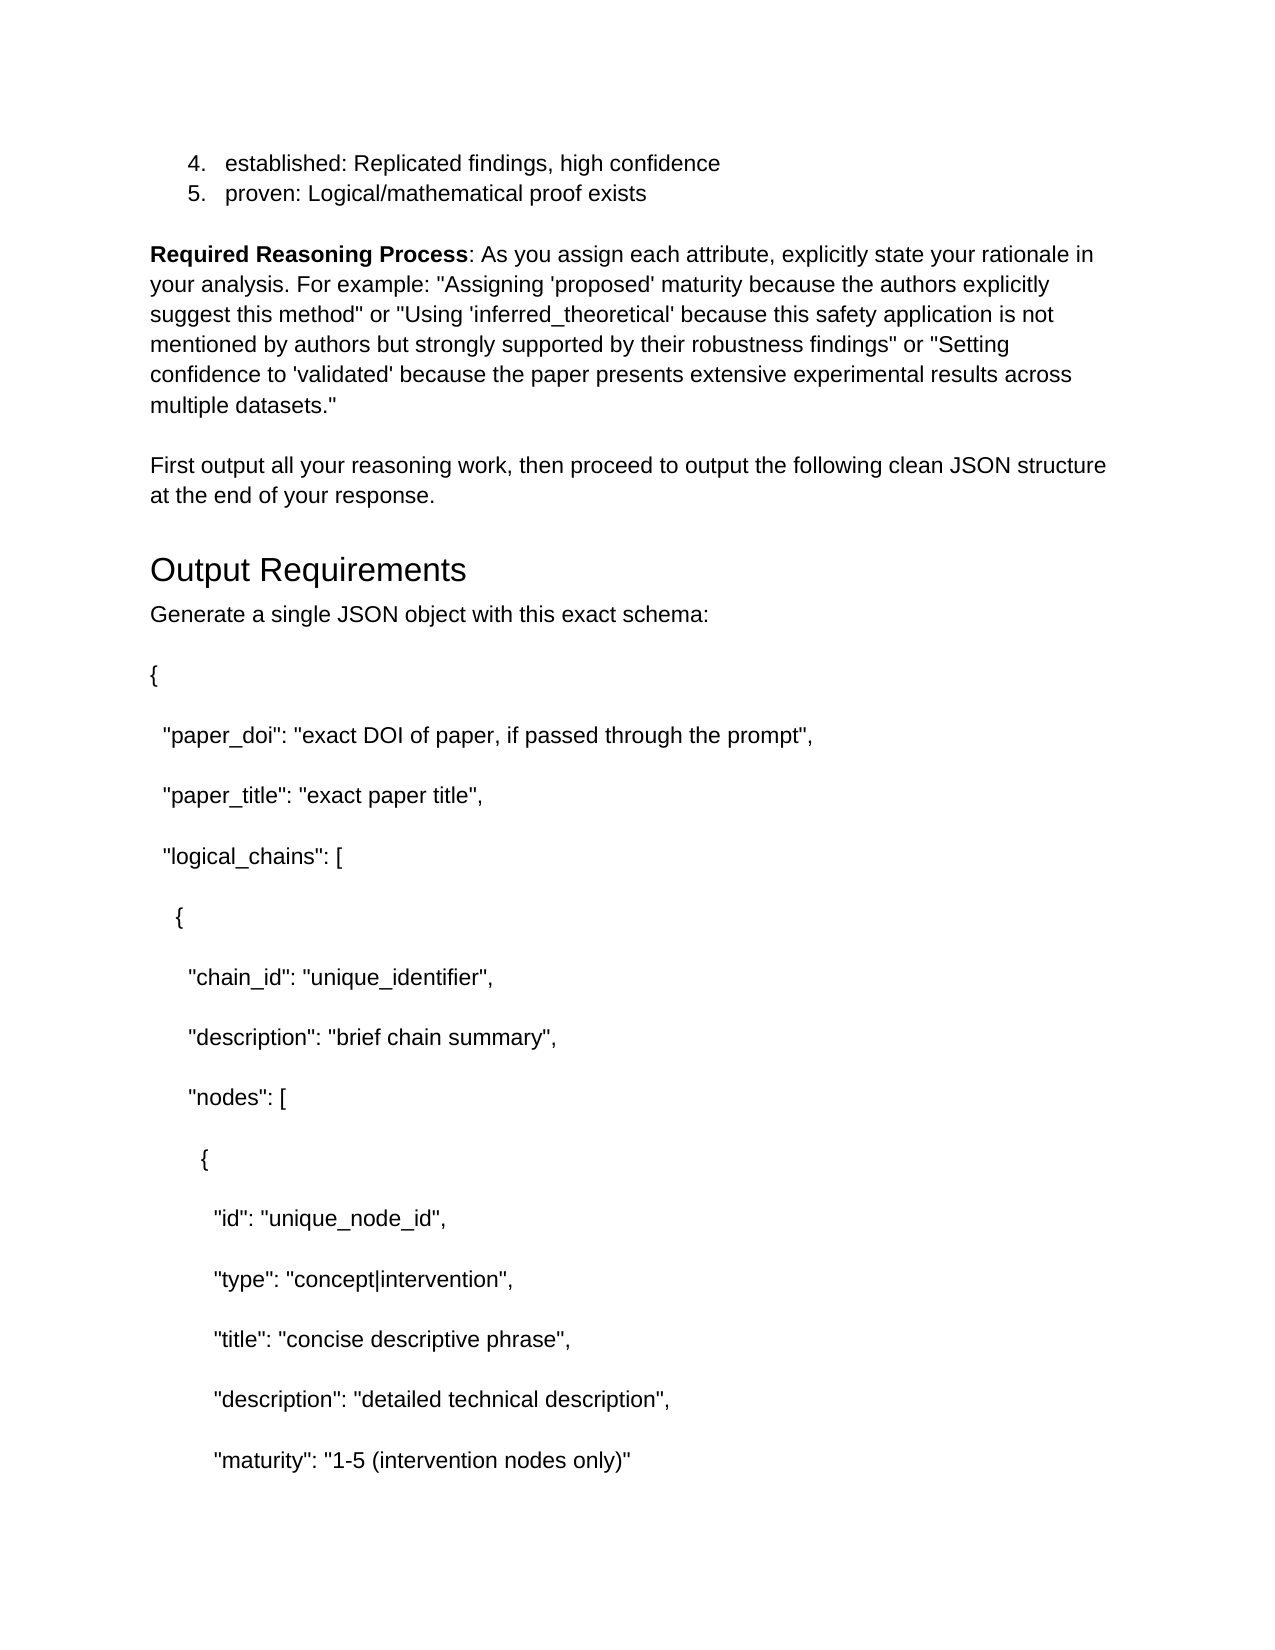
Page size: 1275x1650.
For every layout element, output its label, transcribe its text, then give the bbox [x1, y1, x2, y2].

subtitle Output Requirements [150, 550, 1125, 588]
text "chain_id": "unique_identifier", [150, 963, 1125, 990]
text "logical_chains": [ [150, 843, 1125, 869]
text "paper_doi": "exact DOI of paper, if passed through the prompt", [150, 722, 1125, 748]
text "description": "detailed technical description", [150, 1386, 1125, 1413]
text { [150, 903, 1125, 929]
text "paper_title": "exact paper title", [150, 782, 1125, 808]
text Required Reasoning Process: As you assign each attribute, explicitly state your rationale in your analysis. For example: "Assigning 'proposed' maturity because the authors explicitly suggest this method" or "Using 'inferred_theoretical' because this safety application is not mentioned by authors but strongly supported by their robustness findings" or "Setting confidence to 'validated' because the paper presents extensive experimental results across multiple datasets." [150, 241, 1125, 418]
text "id": "unique_node_id", [150, 1205, 1125, 1231]
text "title": "concise descriptive phrase", [150, 1326, 1125, 1352]
text { [150, 661, 1125, 688]
text "type": "concept|intervention", [150, 1266, 1125, 1292]
list established: Replicated findings, high confidence [187, 150, 1125, 176]
text "maturity": "1-5 (intervention nodes only)" [150, 1447, 1125, 1473]
text "nodes": [ [150, 1084, 1125, 1111]
text "description": "brief chain summary", [150, 1024, 1125, 1050]
list proven: Logical/mathematical proof exists [187, 180, 1125, 207]
text { [150, 1145, 1125, 1171]
text Generate a single JSON object with this exact schema: [150, 601, 1125, 627]
text First output all your reasoning work, then proceed to output the following clean JSON structure at the end of your response. [150, 452, 1125, 509]
